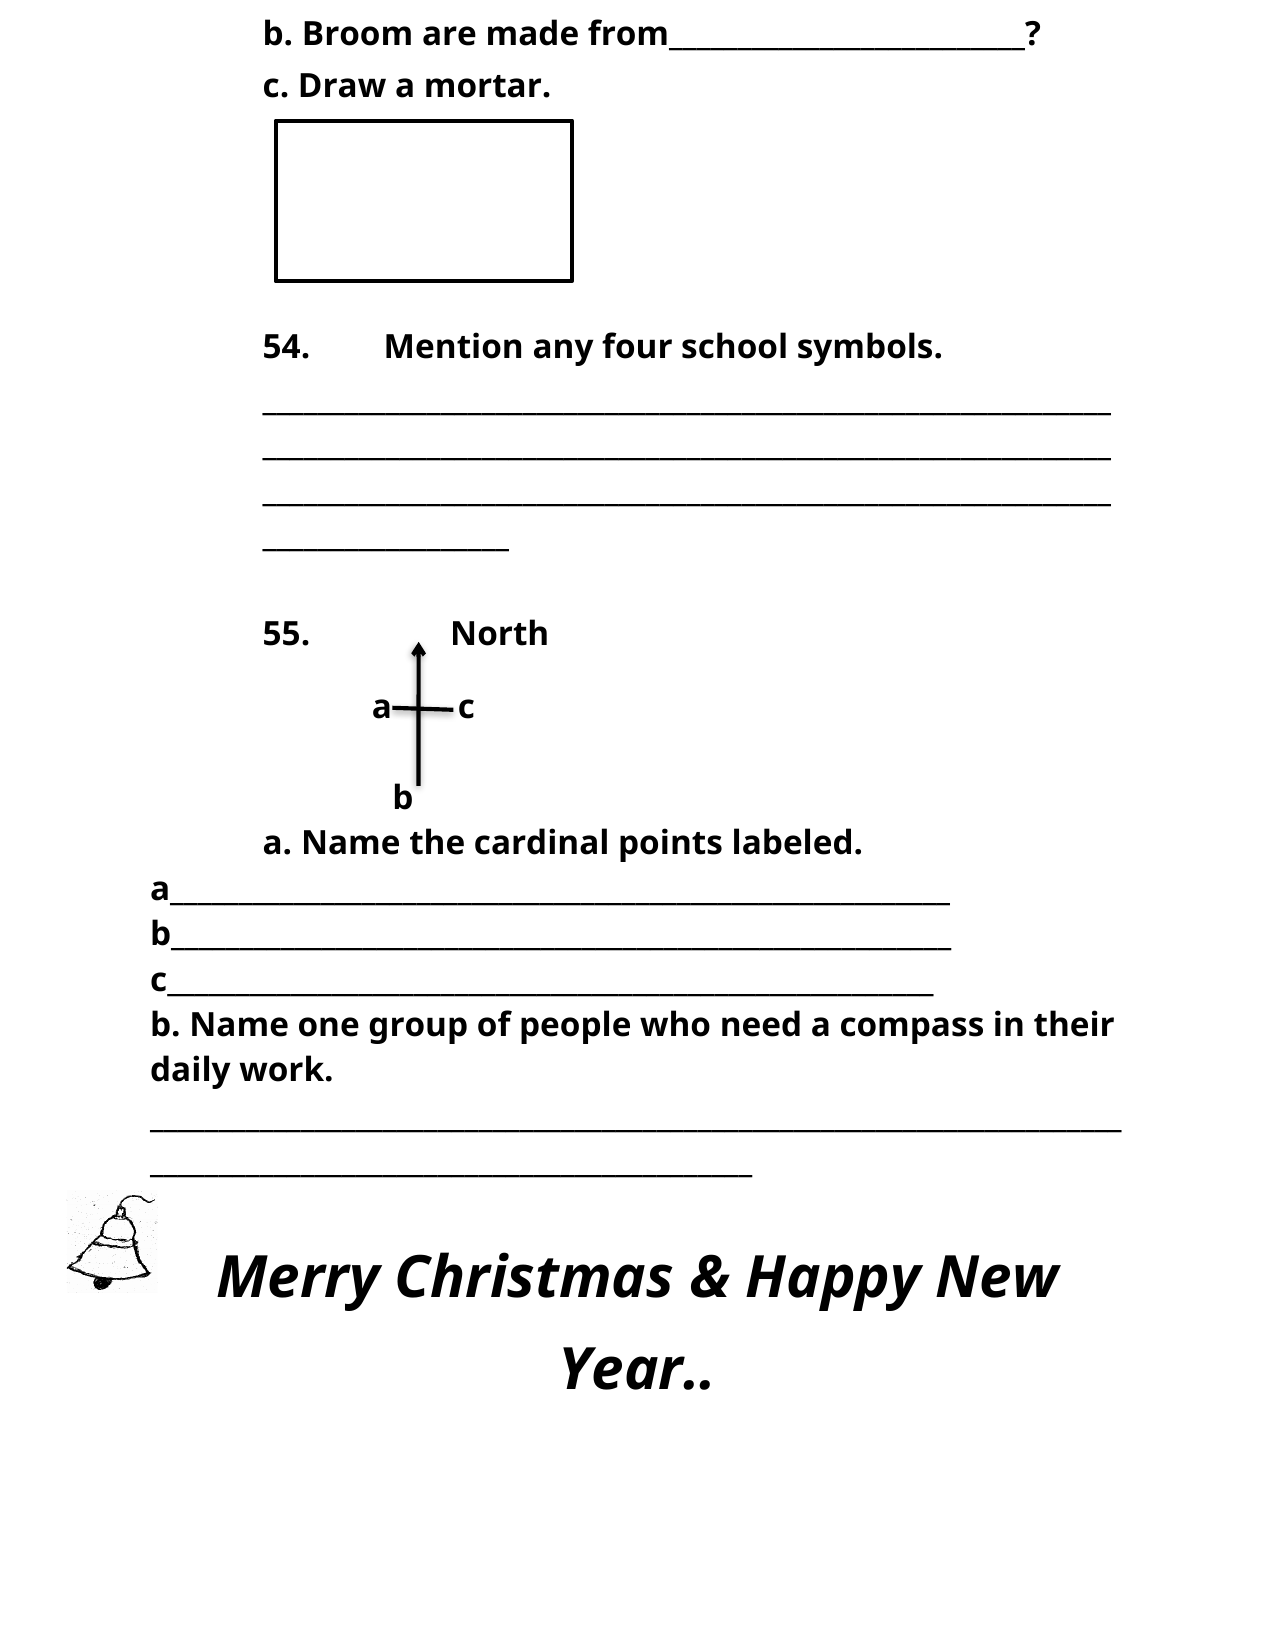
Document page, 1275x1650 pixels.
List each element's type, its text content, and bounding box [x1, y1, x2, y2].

text a_________________________________________________________ b_________________________________________________________ [150, 864, 1125, 955]
list b. Broom are made from__________________________? [262, 9, 1125, 55]
text b. Name one group of people who need a compass in their daily work. [150, 1001, 1125, 1092]
list c. Draw a mortar. [262, 62, 1125, 107]
text a c [150, 683, 411, 728]
text ___________________________________________________________________________________________________________________ [150, 1092, 1125, 1182]
text Merry Christmas & Happy New Year.. [150, 1235, 1125, 1406]
list ____________________________________________________________________________________________________________________________________________________________________________________________________________ [262, 375, 1125, 556]
picture [66, 1190, 158, 1293]
list Mention any four school symbols. [262, 322, 1125, 368]
text a c [425, 683, 1125, 728]
list North [262, 609, 1125, 655]
text c________________________________________________________ [150, 955, 1125, 1001]
text b [150, 774, 1125, 819]
text a. Name the cardinal points labeled. [262, 819, 1125, 864]
